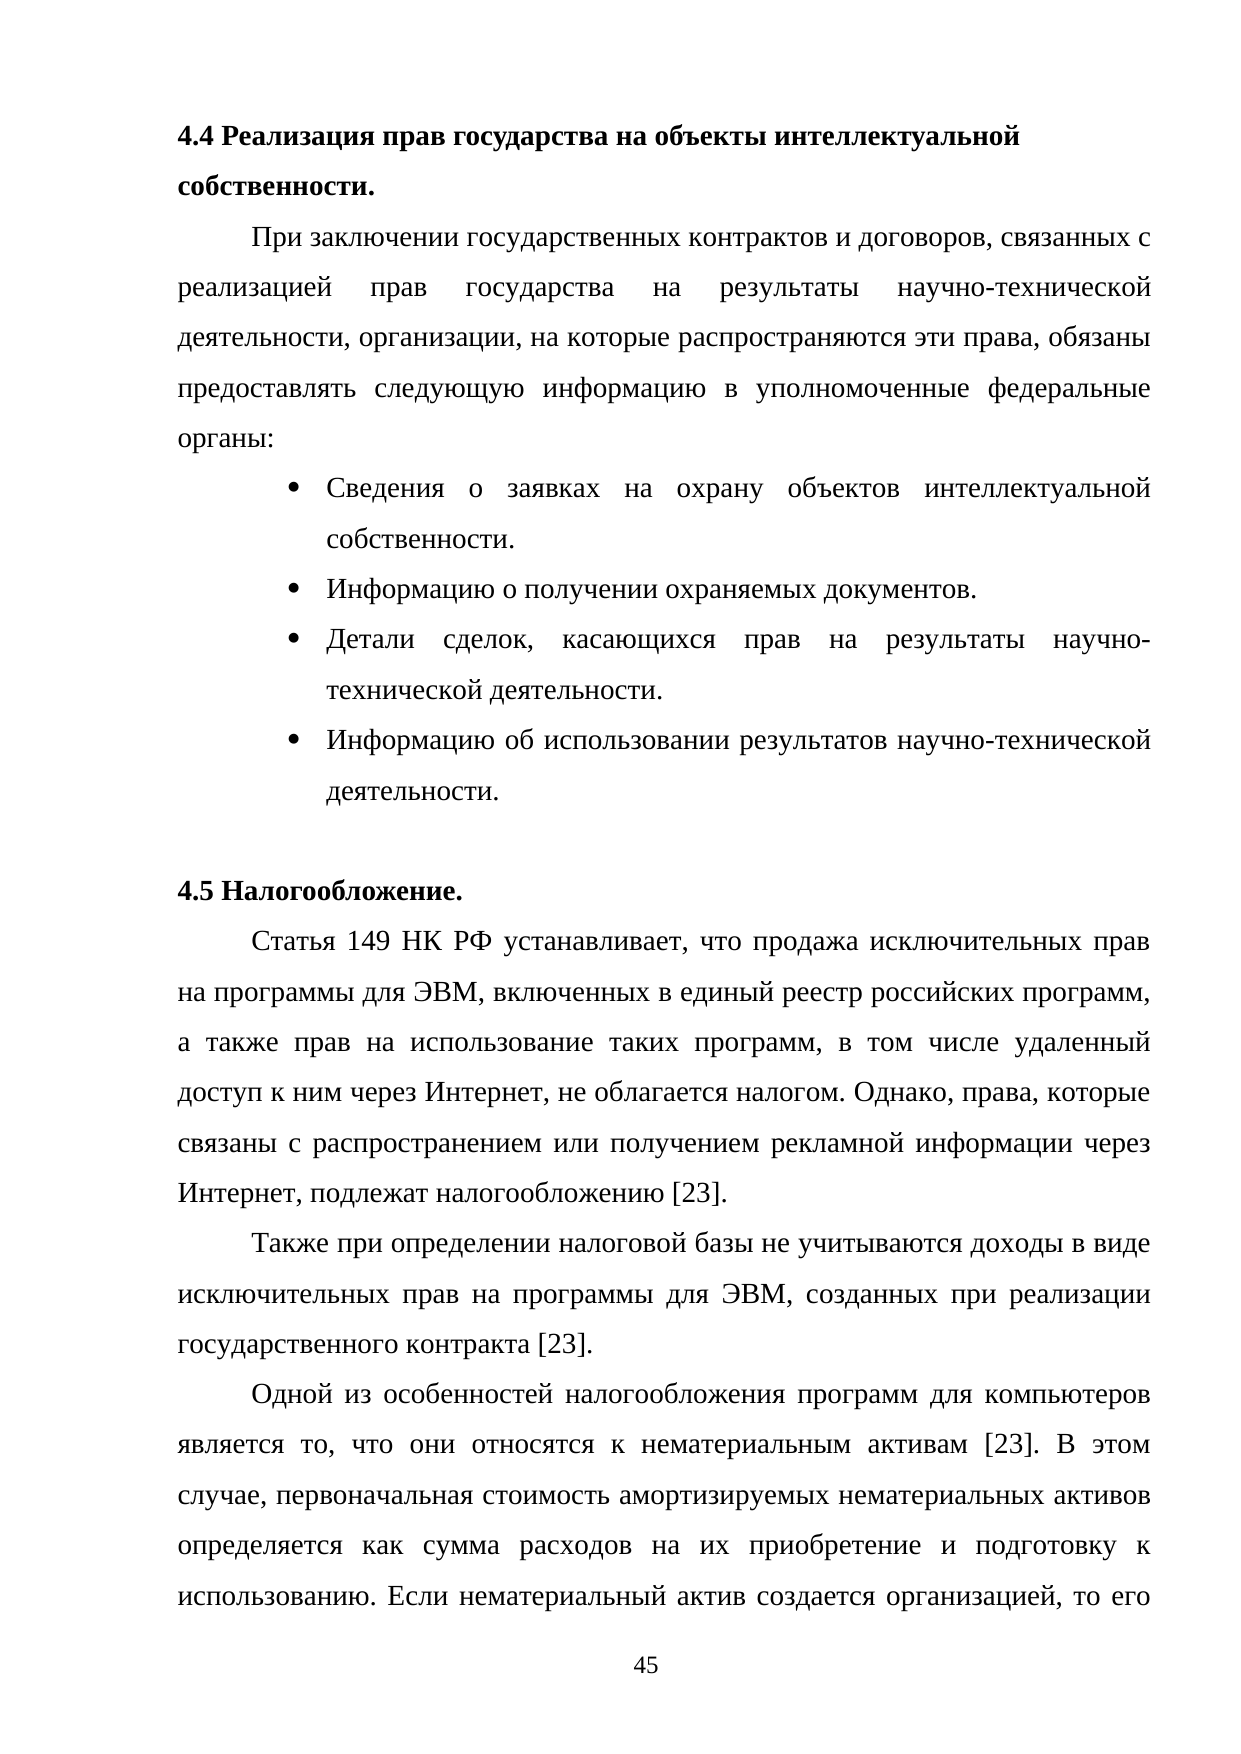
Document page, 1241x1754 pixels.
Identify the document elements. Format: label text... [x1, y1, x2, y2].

text Также при определении налоговой базы не учитываются доходы в виде исключительных прав на программы для ЭВМ, созданных при реализации государственного контракта [23]. [177, 1225, 1152, 1359]
list Детали сделок, касающихся прав на результаты научно-технической деятельности. [288, 621, 1152, 705]
list Сведения о заявках на охрану объектов интеллектуальной собственности. [288, 470, 1152, 554]
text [177, 1376, 1152, 1611]
text При заключении государственных контрактов и договоров, связанных с реализацией прав государства на результаты научно-технической деятельности, организации, на которые распространяются эти права, обязаны предоставлять следующую информацию в уполномоченные федеральные органы: [177, 219, 1152, 453]
subtitle 4.4 Реализация прав государства на объекты интеллектуальной собственности. [177, 118, 1152, 202]
list Информацию о получении охраняемых документов. [288, 571, 1152, 605]
subtitle 4.5 Налогообложение. [177, 873, 1152, 907]
text Статья 149 НК РФ устанавливает, что продажа исключительных прав на программы для ЭВМ, включенных в единый реестр российских программ, а также прав на использование таких программ, в том числе удаленный доступ к ним через Интернет, не облагается налогом. Однако, права, которые связаны с распространением или получением рекламной информации через Интернет, подлежат налогообложению [23]. [177, 923, 1152, 1209]
list Информацию об использовании результатов научно-технической деятельности. [288, 722, 1152, 806]
